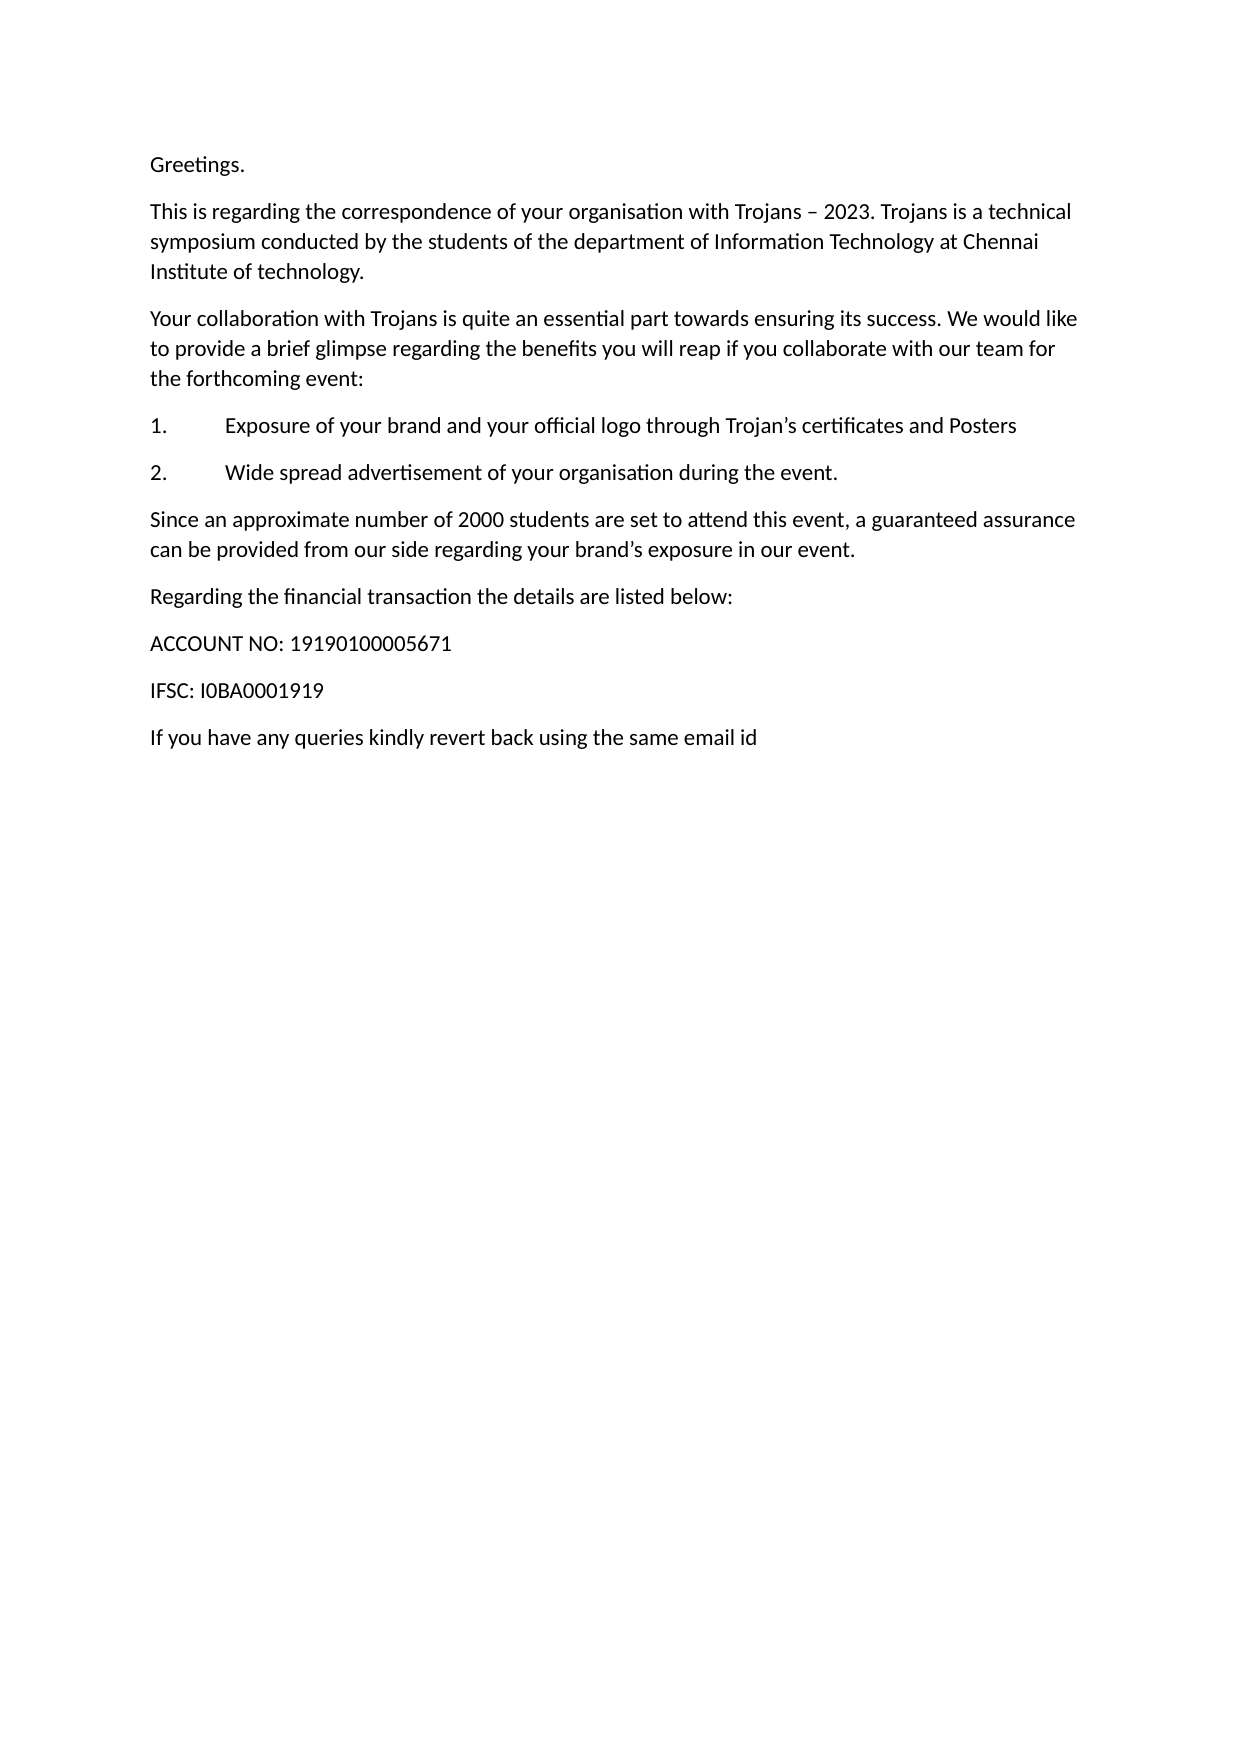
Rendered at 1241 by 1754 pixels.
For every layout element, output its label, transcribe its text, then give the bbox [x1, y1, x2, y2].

text Greetings. [150, 150, 1090, 178]
text IFSC: I0BA0001919 [150, 676, 1090, 704]
text Regarding the financial transaction the details are listed below: [150, 582, 1090, 610]
text ACCOUNT NO: 19190100005671 [150, 629, 1090, 657]
text 2. Wide spread advertisement of your organisation during the event. [150, 458, 1090, 486]
text This is regarding the correspondence of your organisation with Trojans – 2023. Trojans is a technical symposium conducted by the students of the department of Information Technology at Chennai Institute of technology. [150, 197, 1090, 285]
text If you have any queries kindly revert back using the same email id [150, 723, 1090, 751]
text Since an approximate number of 2000 students are set to attend this event, a guaranteed assurance can be provided from our side regarding your brand’s exposure in our event. [150, 505, 1090, 563]
text 1. Exposure of your brand and your official logo through Trojan’s certificates and Posters [150, 411, 1090, 439]
text Your collaboration with Trojans is quite an essential part towards ensuring its success. We would like to provide a brief glimpse regarding the benefits you will reap if you collaborate with our team for the forthcoming event: [150, 304, 1090, 393]
